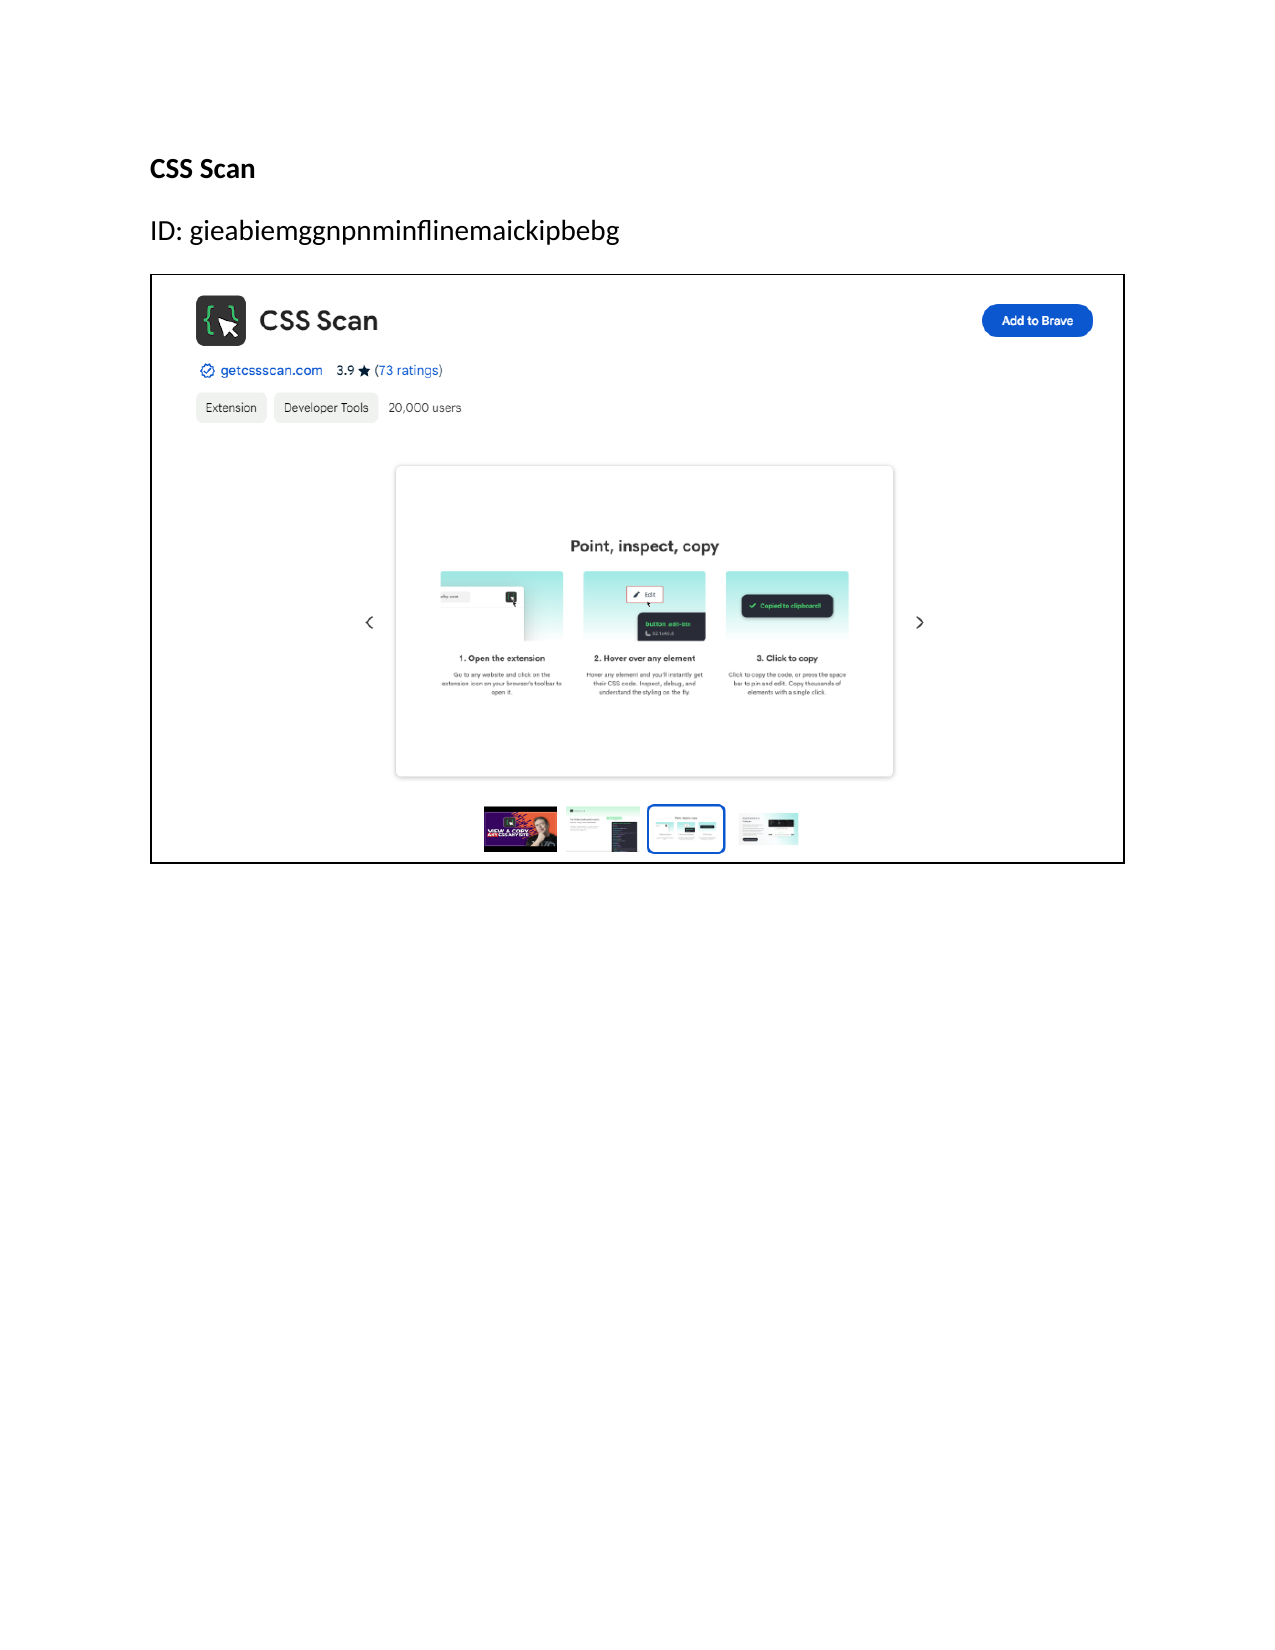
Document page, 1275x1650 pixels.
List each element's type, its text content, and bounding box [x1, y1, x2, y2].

text ID: gieabiemggnpnminflinemaickipbebg [150, 212, 1125, 247]
text CSS Scan [150, 150, 1125, 186]
picture [152, 275, 1123, 862]
